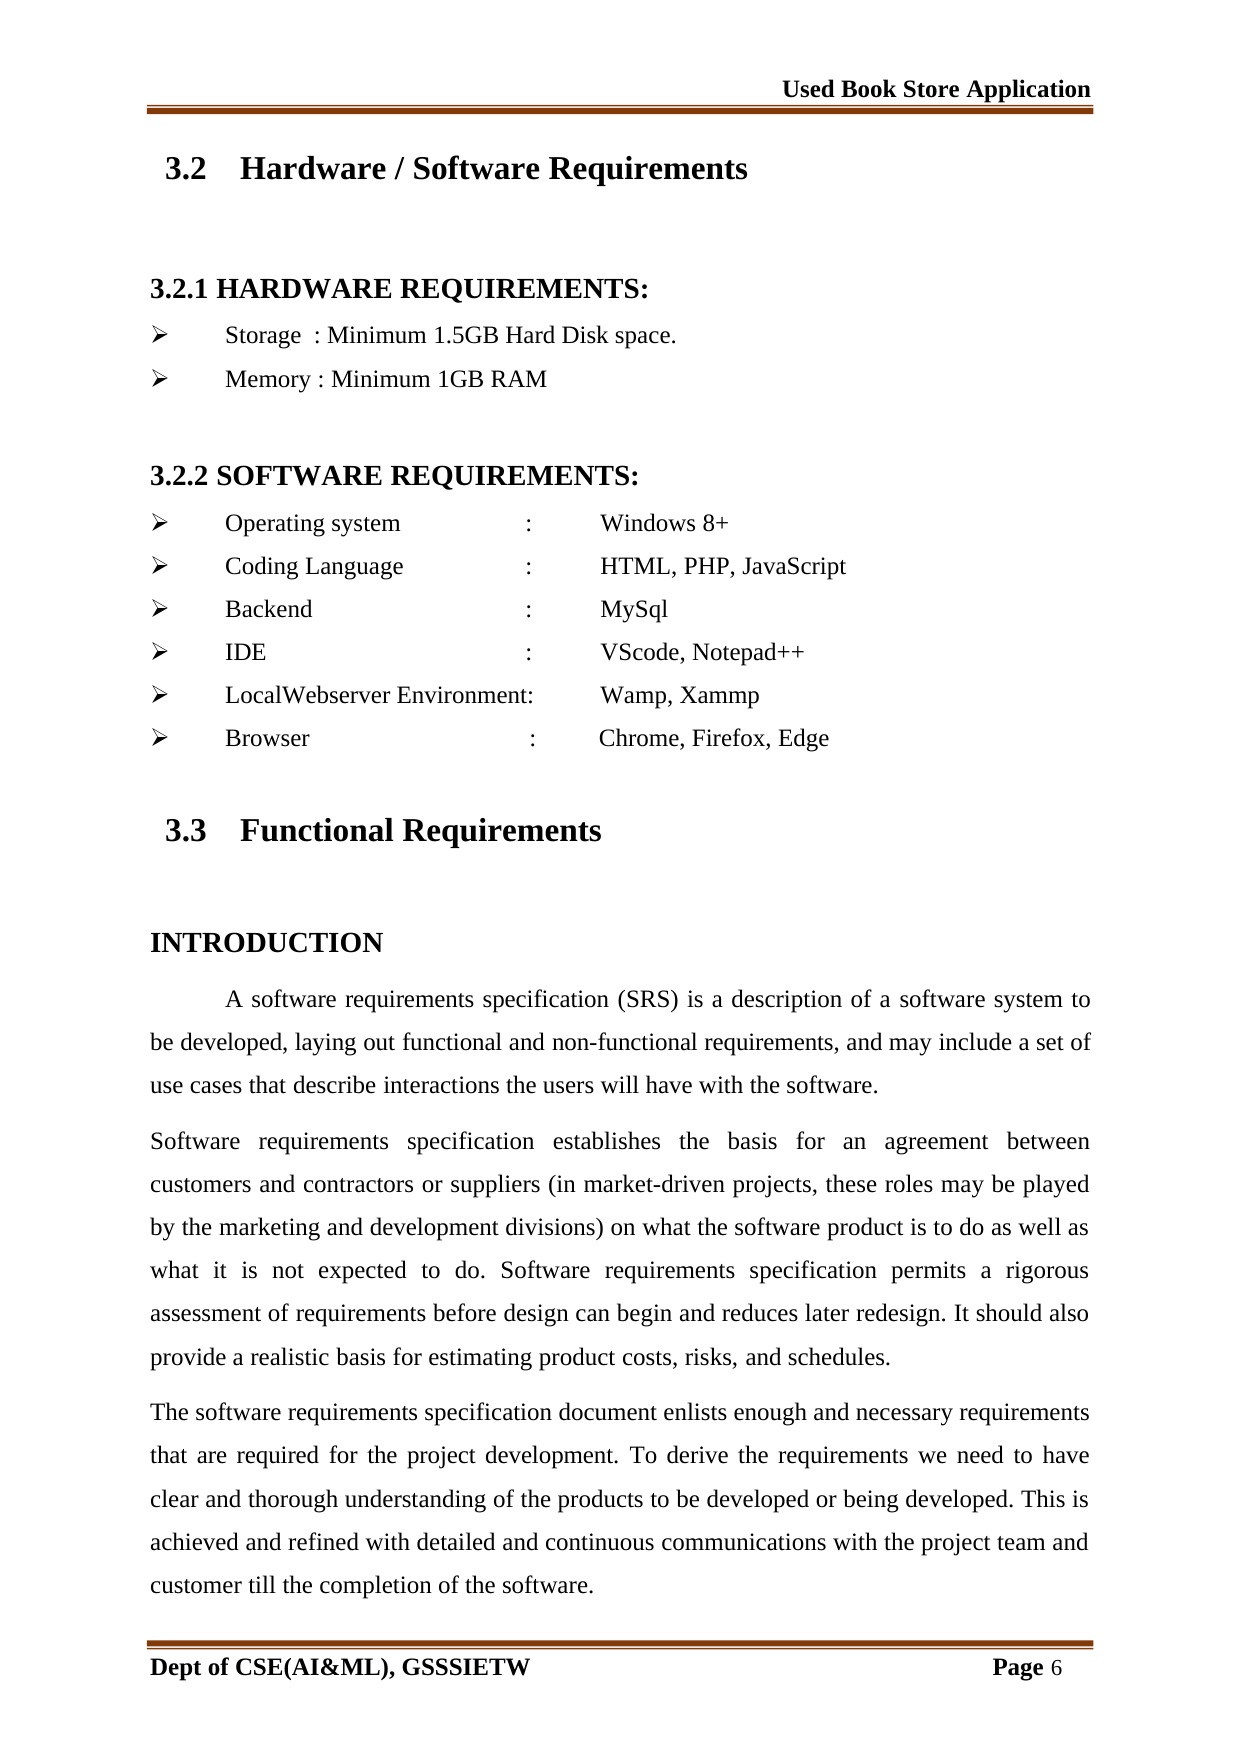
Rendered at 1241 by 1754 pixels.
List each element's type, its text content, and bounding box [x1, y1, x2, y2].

text Software requirements specification establishes the basis for an agreement between customers and contractors or suppliers (in market-driven projects, these roles may be played by the marketing and development divisions) on what the software product is to do as well as what it is not expected to do. Software requirements specification permits a rigorous assessment of requirements before design can begin and reduces later redesign. It should also provide a realistic basis for estimating product costs, risks, and schedules. [150, 1126, 1091, 1370]
subtitle SOFTWARE REQUIREMENTS: [150, 458, 1107, 492]
list Operating system : Windows 8+ [150, 508, 1107, 536]
subtitle HARDWARE REQUIREMENTS: [150, 271, 1107, 305]
list Coding Language : HTML, PHP, JavaScript [150, 551, 1107, 579]
subtitle Functional Requirements [165, 811, 1107, 849]
list Storage : Minimum 1.5GB Hard Disk space. [150, 321, 1107, 349]
subtitle Hardware / Software Requirements [165, 149, 1107, 187]
list IDE : VScode, Notepad++ [150, 637, 1107, 666]
list LocalWebserver Environment: Wamp, Xammp [150, 680, 1107, 709]
list Backend : MySql [150, 594, 1107, 623]
text A software requirements specification (SRS) is a description of a software system to be developed, laying out functional and non-functional requirements, and may include a set of use cases that describe interactions the users will have with the software. [150, 984, 1091, 1099]
subtitle INTRODUCTION [150, 925, 1107, 959]
text The software requirements specification document enlists enough and necessary requirements that are required for the project development. To derive the requirements we need to have clear and thorough understanding of the products to be developed or being developed. This is achieved and refined with detailed and continuous communications with the project team and customer till the completion of the software. [150, 1397, 1090, 1599]
list Memory : Minimum 1GB RAM [150, 364, 1107, 393]
list Browser : Chrome, Firefox, Edge [150, 723, 1107, 752]
